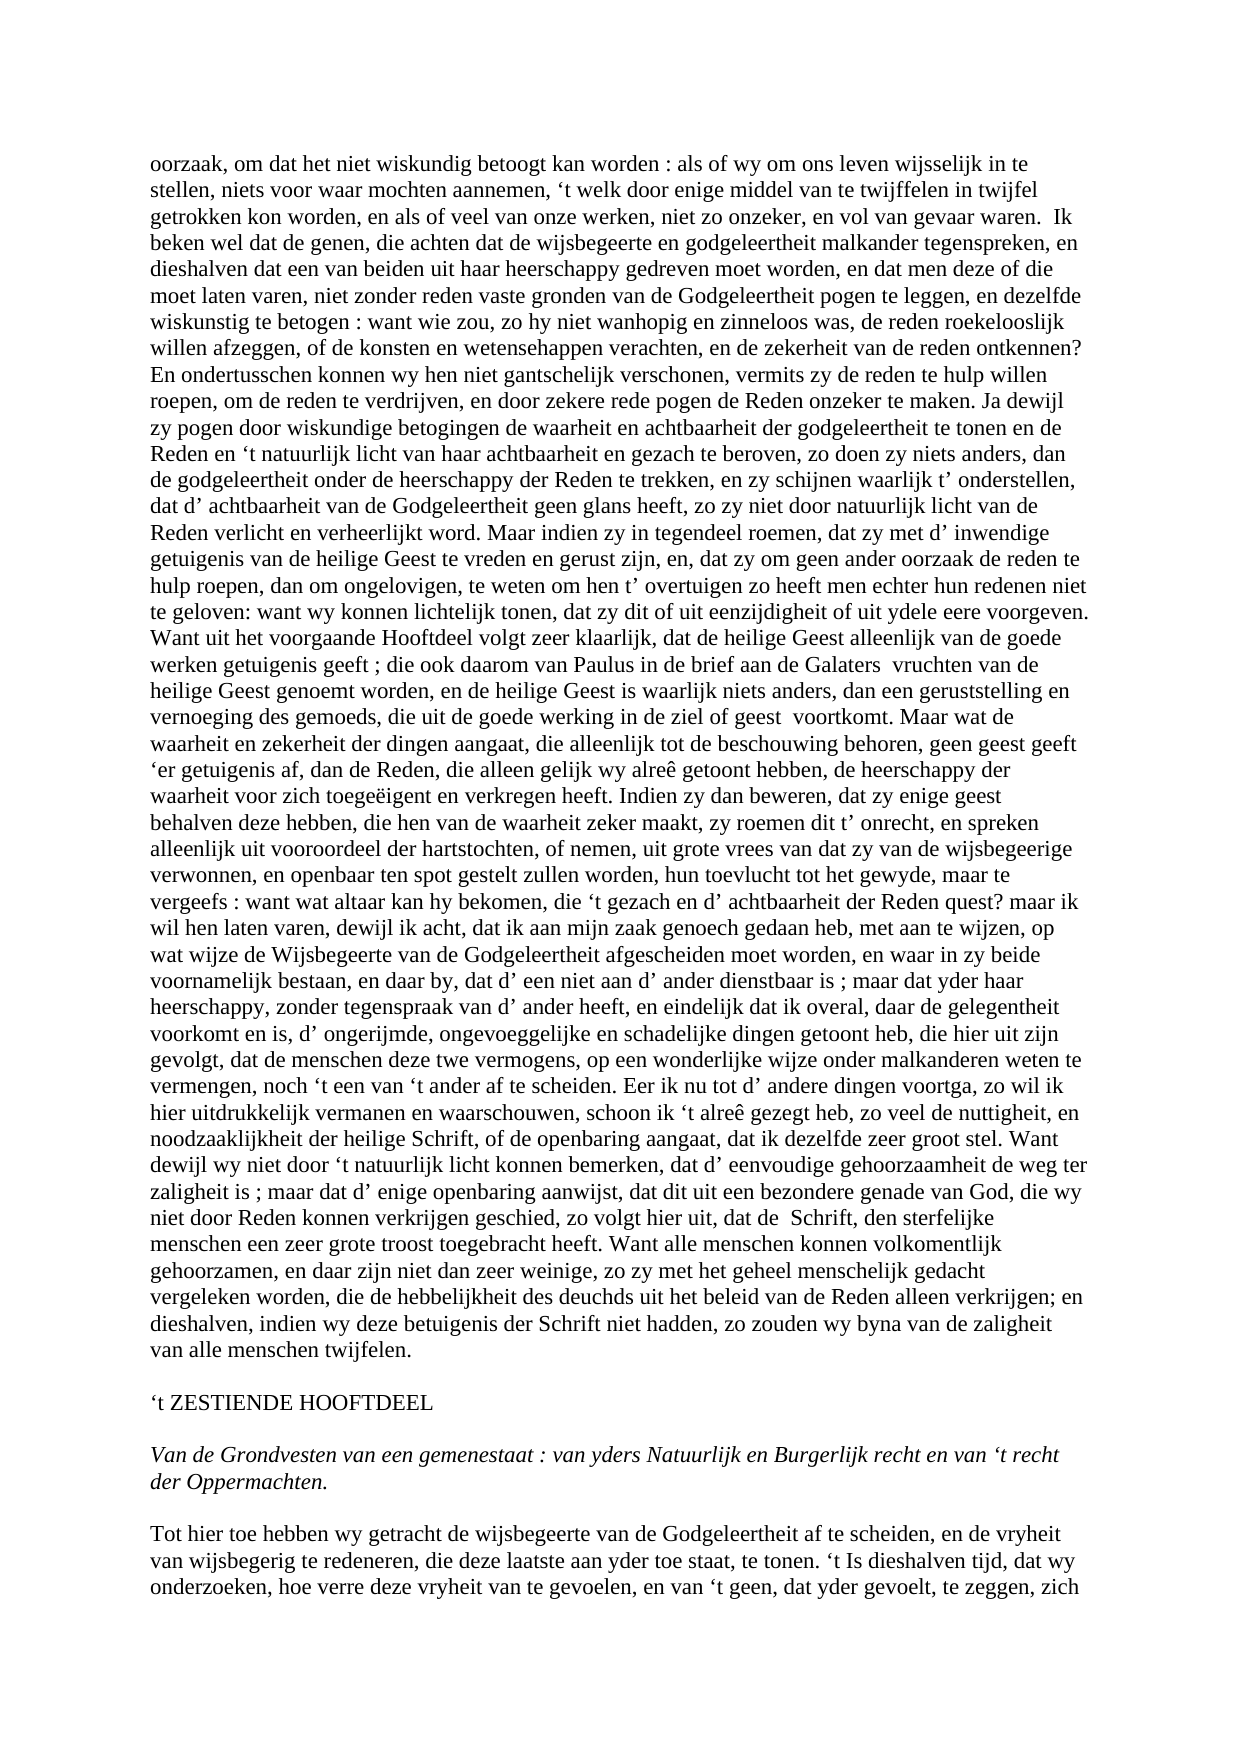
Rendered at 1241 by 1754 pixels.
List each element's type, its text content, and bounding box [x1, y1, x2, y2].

text ‘t ZESTIENDE HOOFTDEEL [150, 1389, 1090, 1415]
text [150, 1520, 1090, 1599]
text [150, 150, 1090, 1362]
text Van de Grondvesten van een gemenestaat : van yders Natuurlijk en Burgerlijk recht en van ‘t recht der Oppermachten. [150, 1441, 1090, 1494]
